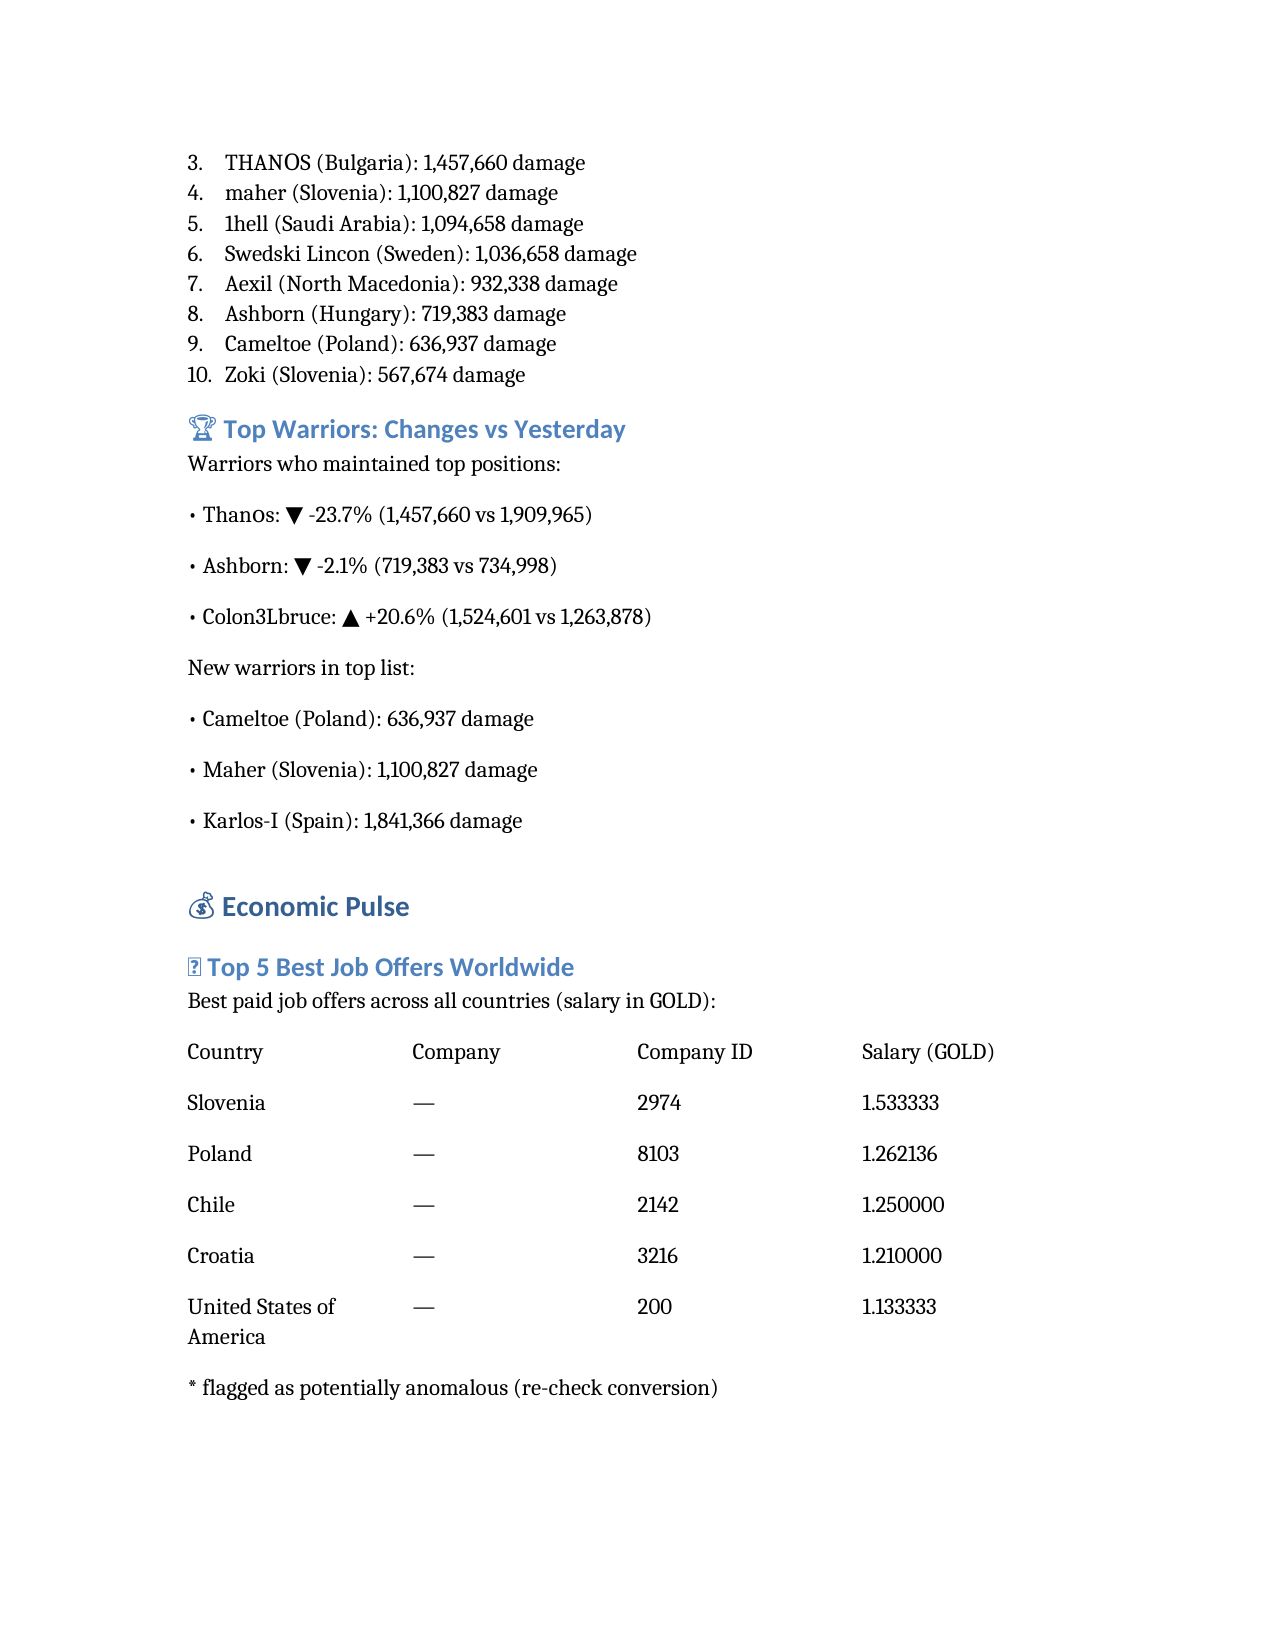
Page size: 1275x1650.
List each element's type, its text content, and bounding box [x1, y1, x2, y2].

text * flagged as potentially anomalous (re-check conversion) [187, 1375, 1087, 1401]
text • Thanоs: ▼ -23.7% (1,457,660 vs 1,909,965) [187, 501, 1087, 528]
text • Cameltoe (Poland): 636,937 damage [187, 706, 1087, 732]
list Zoki (Slovenia): 567,674 damage [187, 361, 1087, 388]
table_cell 1.250000 [851, 1192, 1076, 1243]
list Ashborn (Hungary): 719,383 damage [187, 301, 1087, 327]
table_cell — [401, 1243, 626, 1294]
table_header Company ID [626, 1039, 851, 1090]
table_header Company [401, 1039, 626, 1090]
table_cell Chile [176, 1192, 401, 1243]
table_cell Poland [176, 1141, 401, 1192]
table_cell 8103 [626, 1141, 851, 1192]
subtitle 🏆 Top Warriors: Changes vs Yesterday [187, 412, 1087, 446]
table_cell 2142 [626, 1192, 851, 1243]
table_cell 200 [626, 1294, 851, 1375]
table_cell Slovenia [176, 1090, 401, 1141]
table_cell — [401, 1192, 626, 1243]
table_cell — [401, 1090, 626, 1141]
table_cell 2974 [626, 1090, 851, 1141]
table_cell Croatia [176, 1243, 401, 1294]
table_cell 1.533333 [851, 1090, 1076, 1141]
list Cameltoe (Poland): 636,937 damage [187, 331, 1087, 358]
list 1hell (Saudi Arabia): 1,094,658 damage [187, 210, 1087, 237]
table_cell — [401, 1141, 626, 1192]
subtitle 💼 Top 5 Best Job Offers Worldwide [187, 950, 1087, 983]
text Warriors who maintained top positions: [187, 450, 1087, 477]
table_cell 1.133333 [851, 1294, 1076, 1375]
text • Colon3Lbruce: ▲ +20.6% (1,524,601 vs 1,263,878) [187, 603, 1087, 630]
list THANОS (Bulgaria): 1,457,660 damage [187, 150, 1087, 176]
table_cell 1.262136 [851, 1141, 1076, 1192]
table_cell 1.210000 [851, 1243, 1076, 1294]
table_cell United States of America [176, 1294, 401, 1375]
list Swedski Lincon (Sweden): 1,036,658 damage [187, 241, 1087, 267]
text New warriors in top list: [187, 654, 1087, 681]
list maher (Slovenia): 1,100,827 damage [187, 180, 1087, 207]
table_header Country [176, 1039, 401, 1090]
table_header Salary (GOLD) [851, 1039, 1076, 1090]
subtitle 💰 Economic Pulse [187, 888, 1087, 923]
table_cell — [401, 1294, 626, 1375]
list Aexil (North Macedonia): 932,338 damage [187, 271, 1087, 297]
text • Karlos-I (Spain): 1,841,366 damage [187, 808, 1087, 834]
text • Ashborn: ▼ -2.1% (719,383 vs 734,998) [187, 552, 1087, 579]
text • Maher (Slovenia): 1,100,827 damage [187, 757, 1087, 783]
table_cell 3216 [626, 1243, 851, 1294]
text Best paid job offers across all countries (salary in GOLD): [187, 988, 1087, 1014]
